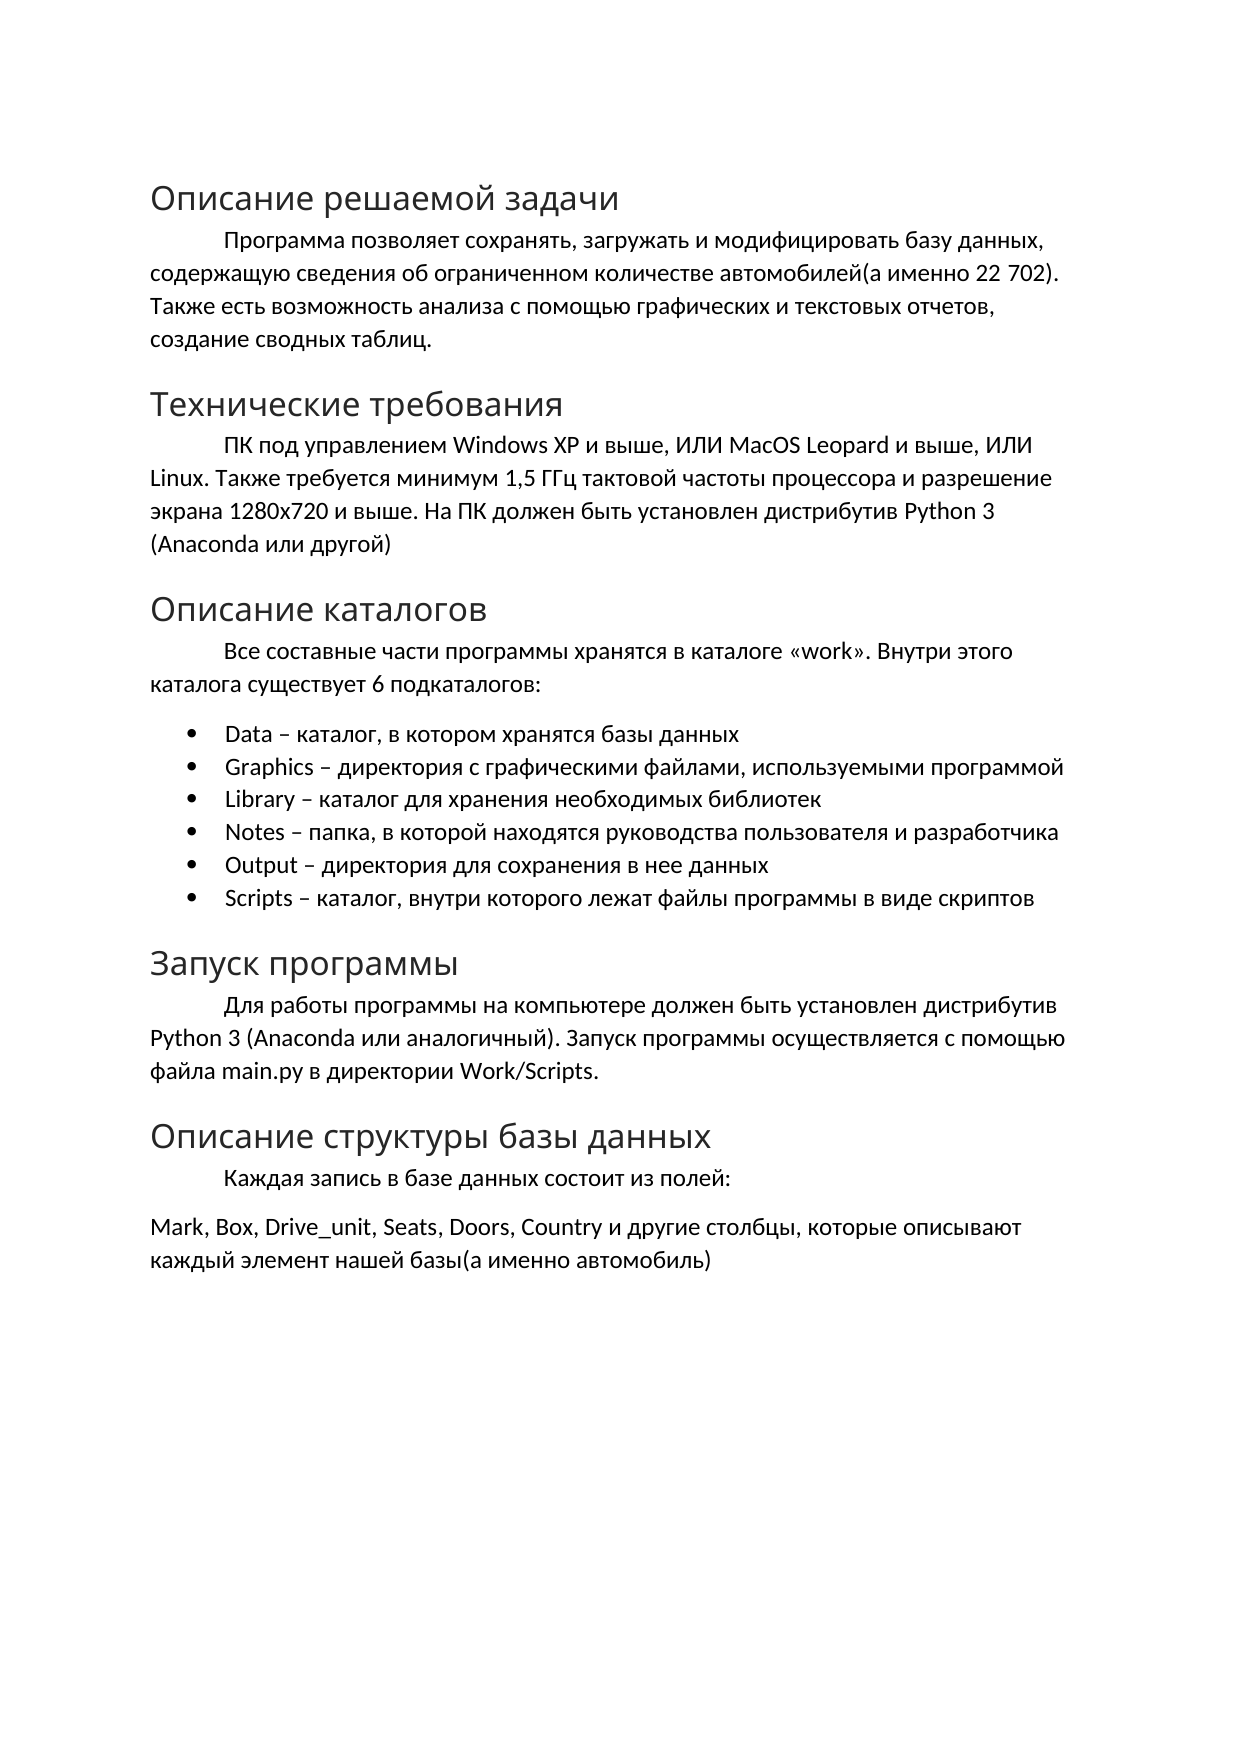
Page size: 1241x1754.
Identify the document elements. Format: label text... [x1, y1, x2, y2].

subtitle Описание решаемой задачи [150, 175, 1090, 220]
subtitle Описание структуры базы данных [150, 1113, 1090, 1158]
list Library – каталог для хранения необходимых библиотек [187, 783, 1090, 814]
text ПК под управлением Windows XP и выше, ИЛИ MacOS Leopard и выше, ИЛИ Linux. Также требуется минимум 1,5 ГГц тактовой частоты процессора и разрешение экрана 1280x720 и выше. На ПК должен быть установлен дистрибутив Python 3 (Anaconda или другой) [150, 429, 1090, 559]
text Программа позволяет сохранять, загружать и модифицировать базу данных, содержащую сведения об ограниченном количестве автомобилей(а именно 22 702). Также есть возможность анализа с помощью графических и текстовых отчетов, создание сводных таблиц. [150, 224, 1090, 353]
list Output – директория для сохранения в нее данных [187, 849, 1090, 880]
text Для работы программы на компьютере должен быть установлен дистрибутив Python 3 (Anaconda или аналогичный). Запуск программы осуществляется с помощью файла main.py в директории Work/Scripts. [150, 989, 1090, 1086]
subtitle Описание каталогов [150, 586, 1090, 632]
text Mark, Box, Drive_unit, Seats, Doors, Country и другие столбцы, которые описывают каждый элемент нашей базы(а именно автомобиль) [150, 1211, 1090, 1275]
text Каждая запись в базе данных состоит из полей: [150, 1162, 1090, 1192]
list Data – каталог, в котором хранятся базы данных [187, 718, 1090, 748]
text Все составные части программы хранятся в каталоге «work». Внутри этого каталога существует 6 подкаталогов: [150, 635, 1090, 699]
subtitle Технические требования [150, 381, 1090, 426]
list Notes – папка, в которой находятся руководства пользователя и разработчика [187, 816, 1090, 847]
list Scripts – каталог, внутри которого лежат файлы программы в виде скриптов [187, 882, 1090, 913]
subtitle Запуск программы [150, 940, 1090, 986]
list Graphics – директория с графическими файлами, используемыми программой [187, 751, 1090, 781]
